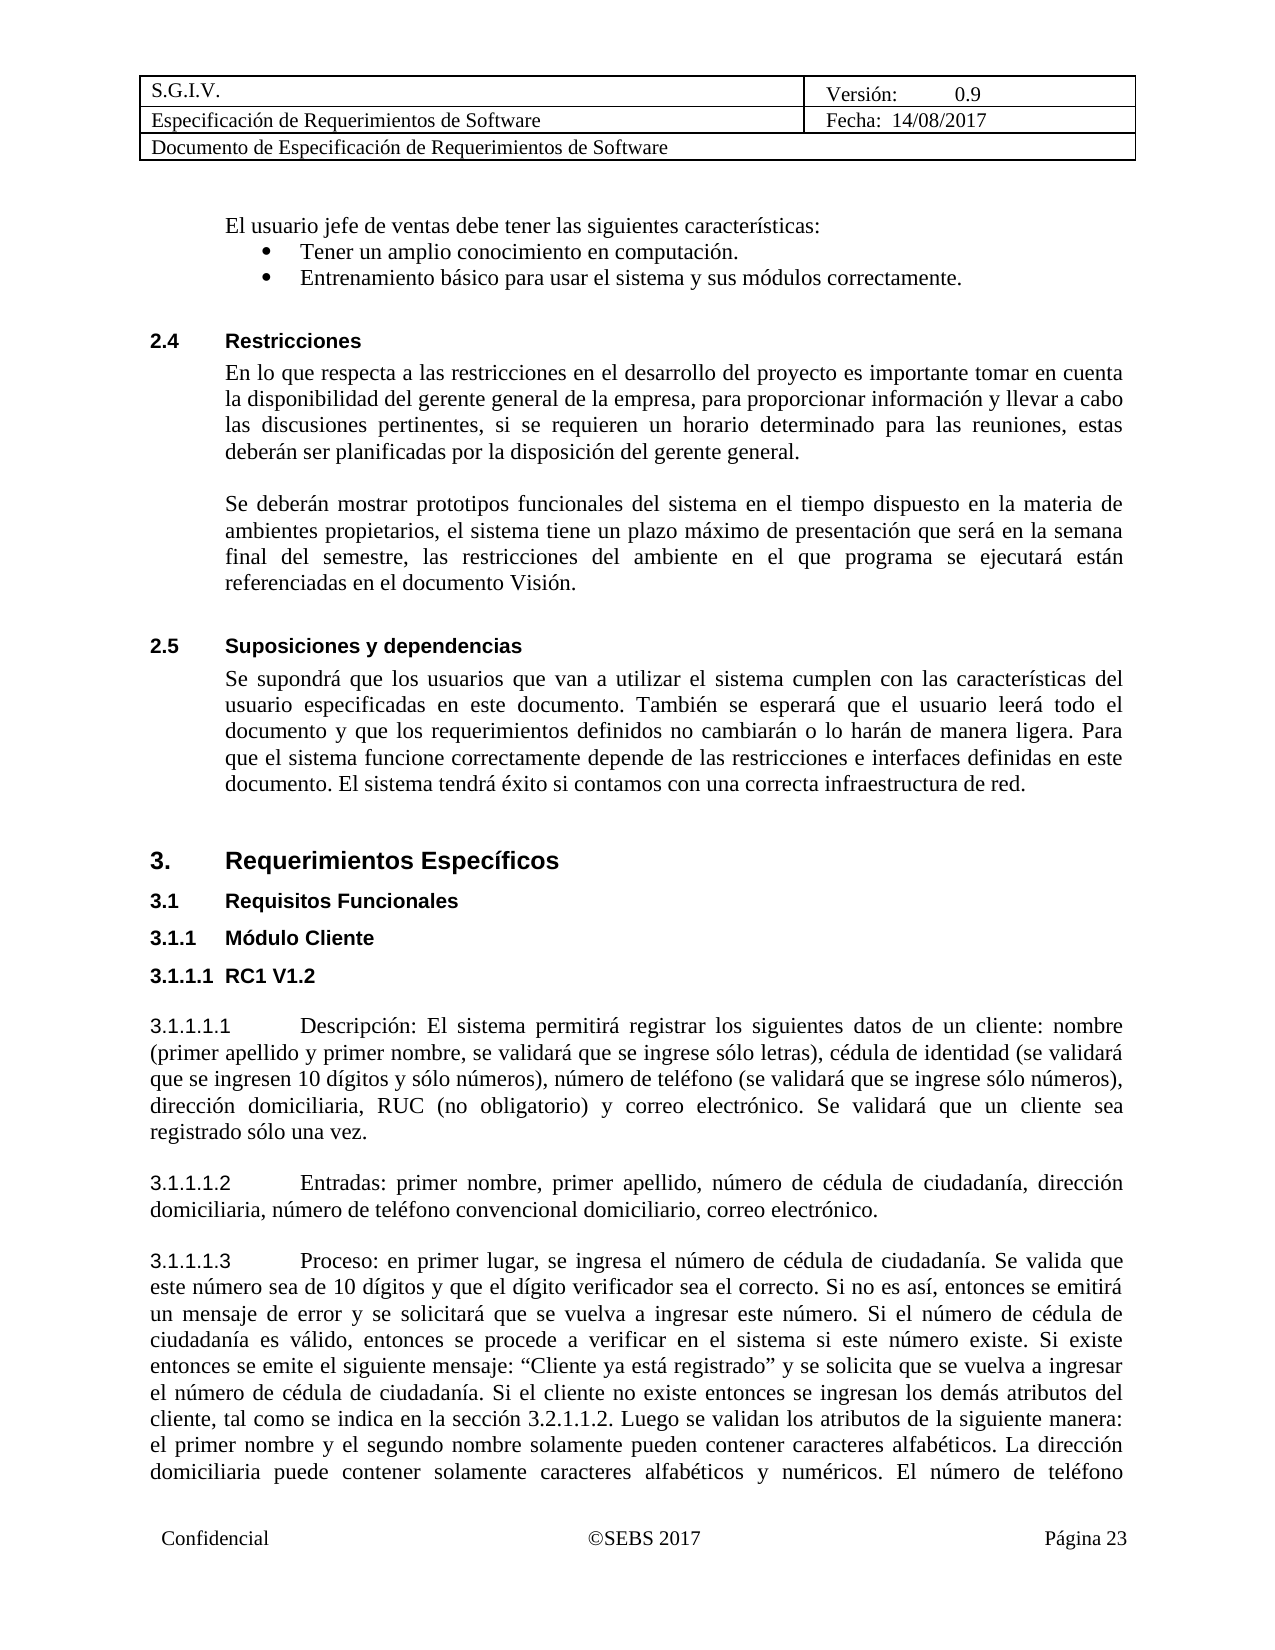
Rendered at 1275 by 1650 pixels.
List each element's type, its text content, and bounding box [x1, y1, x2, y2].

subtitle Requerimientos Específicos [150, 846, 1125, 875]
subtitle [150, 1247, 1125, 1484]
subtitle Requisitos Funcionales [150, 888, 1125, 913]
text El usuario jefe de ventas debe tener las siguientes características: [225, 212, 1125, 238]
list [262, 264, 1125, 291]
text Se deberán mostrar prototipos funcionales del sistema en el tiempo dispuesto en la materia de ambientes propietarios, el sistema tiene un plazo máximo de presentación que será en la semana final del semestre, las restricciones del ambiente en el que programa se ejecutará están referenciadas en el documento Visión. [225, 490, 1125, 596]
text Se supondrá que los usuarios que van a utilizar el sistema cumplen con las características del usuario especificadas en este documento. También se esperará que el usuario leerá todo el documento y que los requerimientos definidos no cambiarán o lo harán de manera ligera. Para que el sistema funcione correctamente depende de las restricciones e interfaces definidas en este documento. El sistema tendrá éxito si contamos con una correcta infraestructura de red. [225, 664, 1125, 796]
list Tener un amplio conocimiento en computación. [262, 238, 1125, 264]
subtitle Descripción: El sistema permitirá registrar los siguientes datos de un cliente: nombre (primer apellido y primer nombre, se validará que se ingrese sólo letras), cédula de identidad (se validará que se ingresen 10 dígitos y sólo números), número de teléfono (se validará que se ingrese sólo números), dirección domiciliaria, RUC (no obligatorio) y correo electrónico. Se validará que un cliente sea registrado sólo una vez. [150, 1013, 1125, 1144]
subtitle Restricciones [150, 327, 1125, 352]
text En lo que respecta a las restricciones en el desarrollo del proyecto es importante tomar en cuenta la disponibilidad del gerente general de la empresa, para proporcionar información y llevar a cabo las discusiones pertinentes, si se requieren un horario determinado para las reuniones, estas deberán ser planificadas por la disposición del gerente general. [225, 359, 1125, 464]
subtitle Entradas: primer nombre, primer apellido, número de cédula de ciudadanía, dirección domiciliaria, número de teléfono convencional domiciliario, correo electrónico. [150, 1169, 1125, 1222]
subtitle Módulo Cliente [150, 925, 1125, 950]
subtitle RC1 V1.2 [150, 963, 1125, 988]
subtitle Suposiciones y dependencias [150, 633, 1125, 658]
